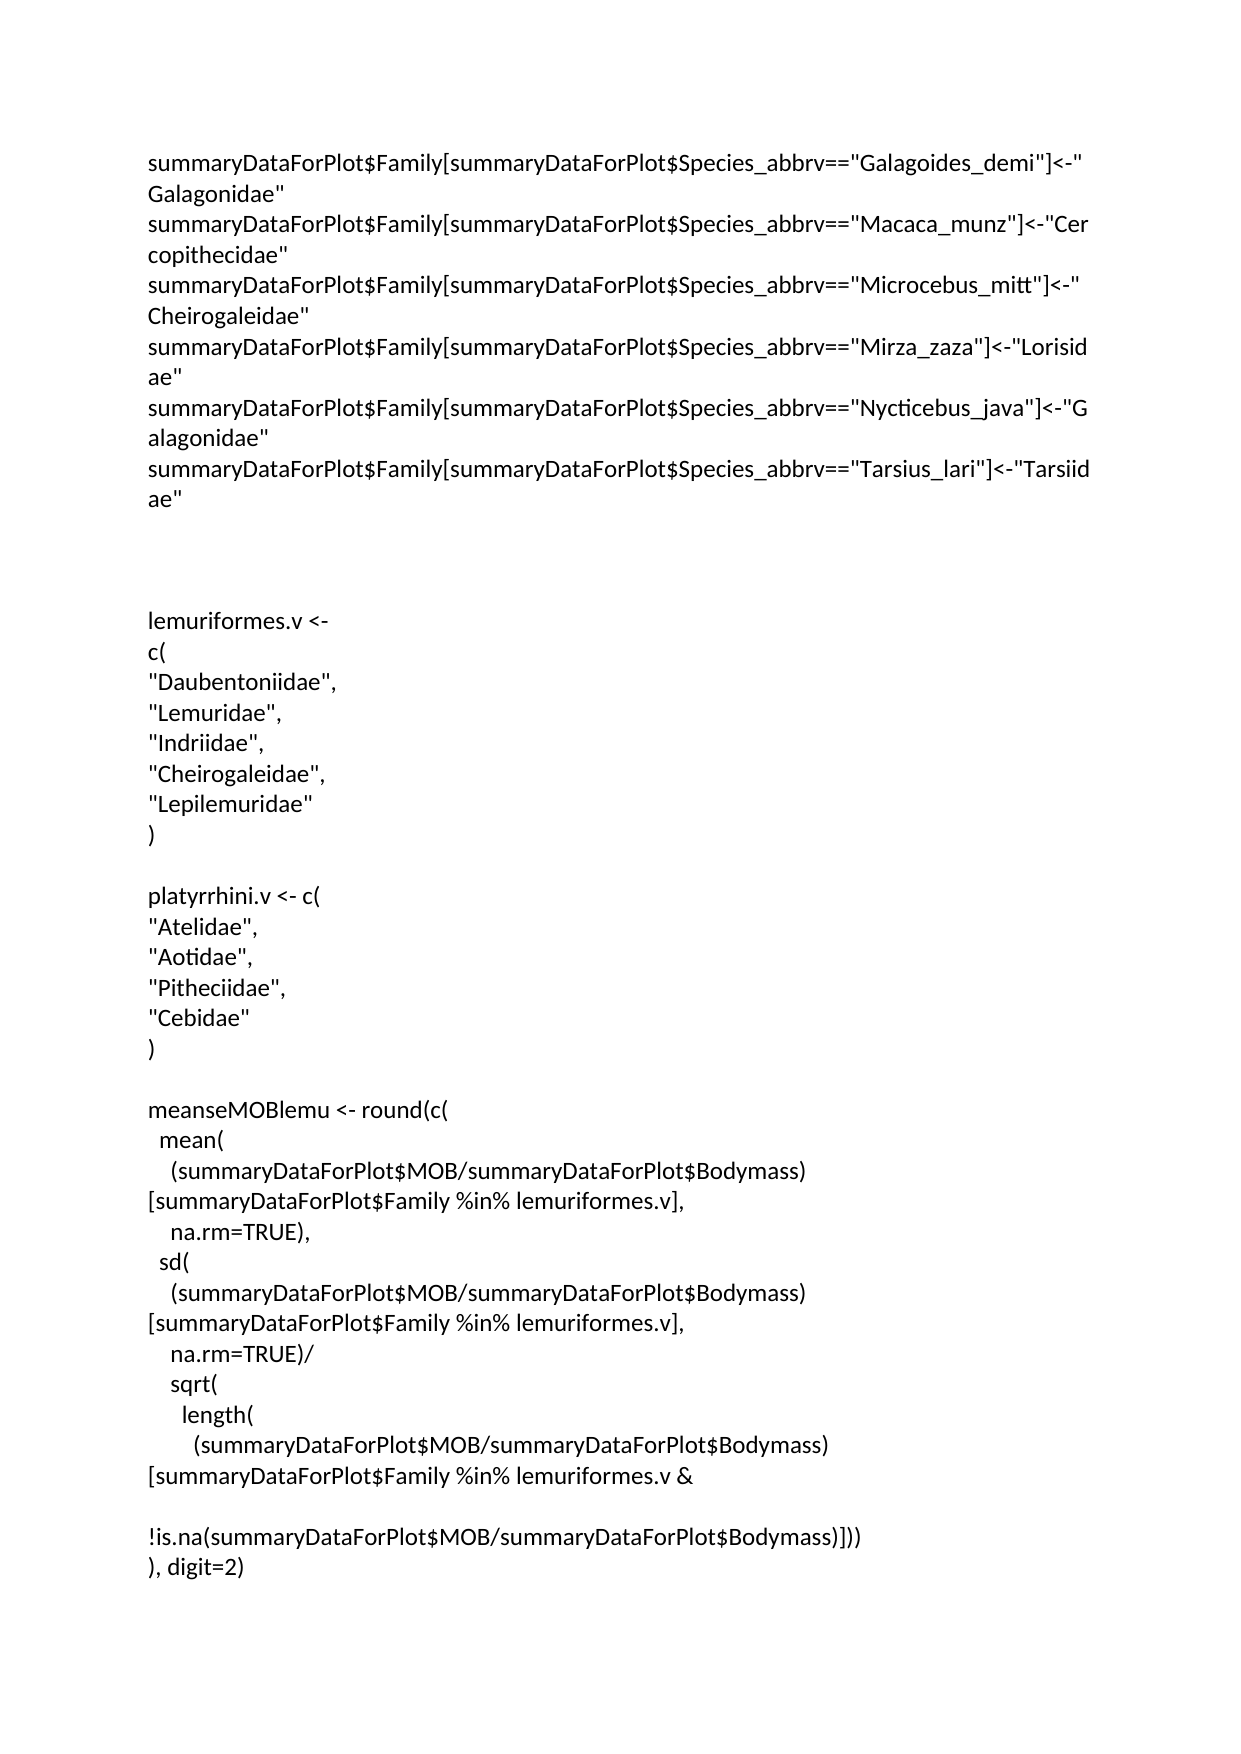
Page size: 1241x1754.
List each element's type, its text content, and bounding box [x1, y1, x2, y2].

text (summaryDataForPlot$MOB/summaryDataForPlot$Bodymass)[summaryDataForPlot$Family %in% lemuriformes.v], [148, 1155, 1093, 1216]
text ), digit=2) [148, 1552, 1093, 1582]
text ) [148, 819, 1093, 849]
text summaryDataForPlot$Family[summaryDataForPlot$Species_abbrv=="Macaca_munz"]<-"Cercopithecidae" [148, 209, 1093, 270]
text "Indriidae", [148, 727, 1093, 758]
text na.rm=TRUE), [148, 1216, 1093, 1246]
text (summaryDataForPlot$MOB/summaryDataForPlot$Bodymass)[summaryDataForPlot$Family %in% lemuriformes.v], [148, 1277, 1093, 1338]
text summaryDataForPlot$Family[summaryDataForPlot$Species_abbrv=="Nycticebus_java"]<-"Galagonidae" [148, 392, 1093, 453]
text "Aotidae", [148, 941, 1093, 972]
text platyrrhini.v <- c( [148, 880, 1093, 911]
text length( [148, 1399, 1093, 1429]
text "Pitheciidae", [148, 972, 1093, 1002]
text "Daubentoniidae", [148, 666, 1093, 697]
text sd( [148, 1246, 1093, 1277]
text ) [148, 1033, 1093, 1063]
text summaryDataForPlot$Family[summaryDataForPlot$Species_abbrv=="Tarsius_lari"]<-"Tarsiidae" [148, 453, 1093, 514]
text summaryDataForPlot$Family[summaryDataForPlot$Species_abbrv=="Microcebus_mitt"]<-"Cheirogaleidae" [148, 270, 1093, 331]
text "Atelidae", [148, 911, 1093, 941]
text c( [148, 636, 1093, 666]
text (summaryDataForPlot$MOB/summaryDataForPlot$Bodymass)[summaryDataForPlot$Family %in% lemuriformes.v & [148, 1429, 1093, 1491]
text "Lemuridae", [148, 697, 1093, 727]
text meanseMOBlemu <- round(c( [148, 1094, 1093, 1124]
text mean( [148, 1124, 1093, 1155]
text lemuriformes.v <- [148, 605, 1093, 636]
text "Cebidae" [148, 1002, 1093, 1033]
text !is.na(summaryDataForPlot$MOB/summaryDataForPlot$Bodymass)])) [148, 1491, 1093, 1552]
text "Lepilemuridae" [148, 788, 1093, 819]
text summaryDataForPlot$Family[summaryDataForPlot$Species_abbrv=="Mirza_zaza"]<-"Lorisidae" [148, 331, 1093, 392]
text na.rm=TRUE)/ [148, 1338, 1093, 1368]
text summaryDataForPlot$Family[summaryDataForPlot$Species_abbrv=="Galagoides_demi"]<-"Galagonidae" [148, 148, 1093, 209]
text "Cheirogaleidae", [148, 758, 1093, 788]
text sqrt( [148, 1368, 1093, 1399]
